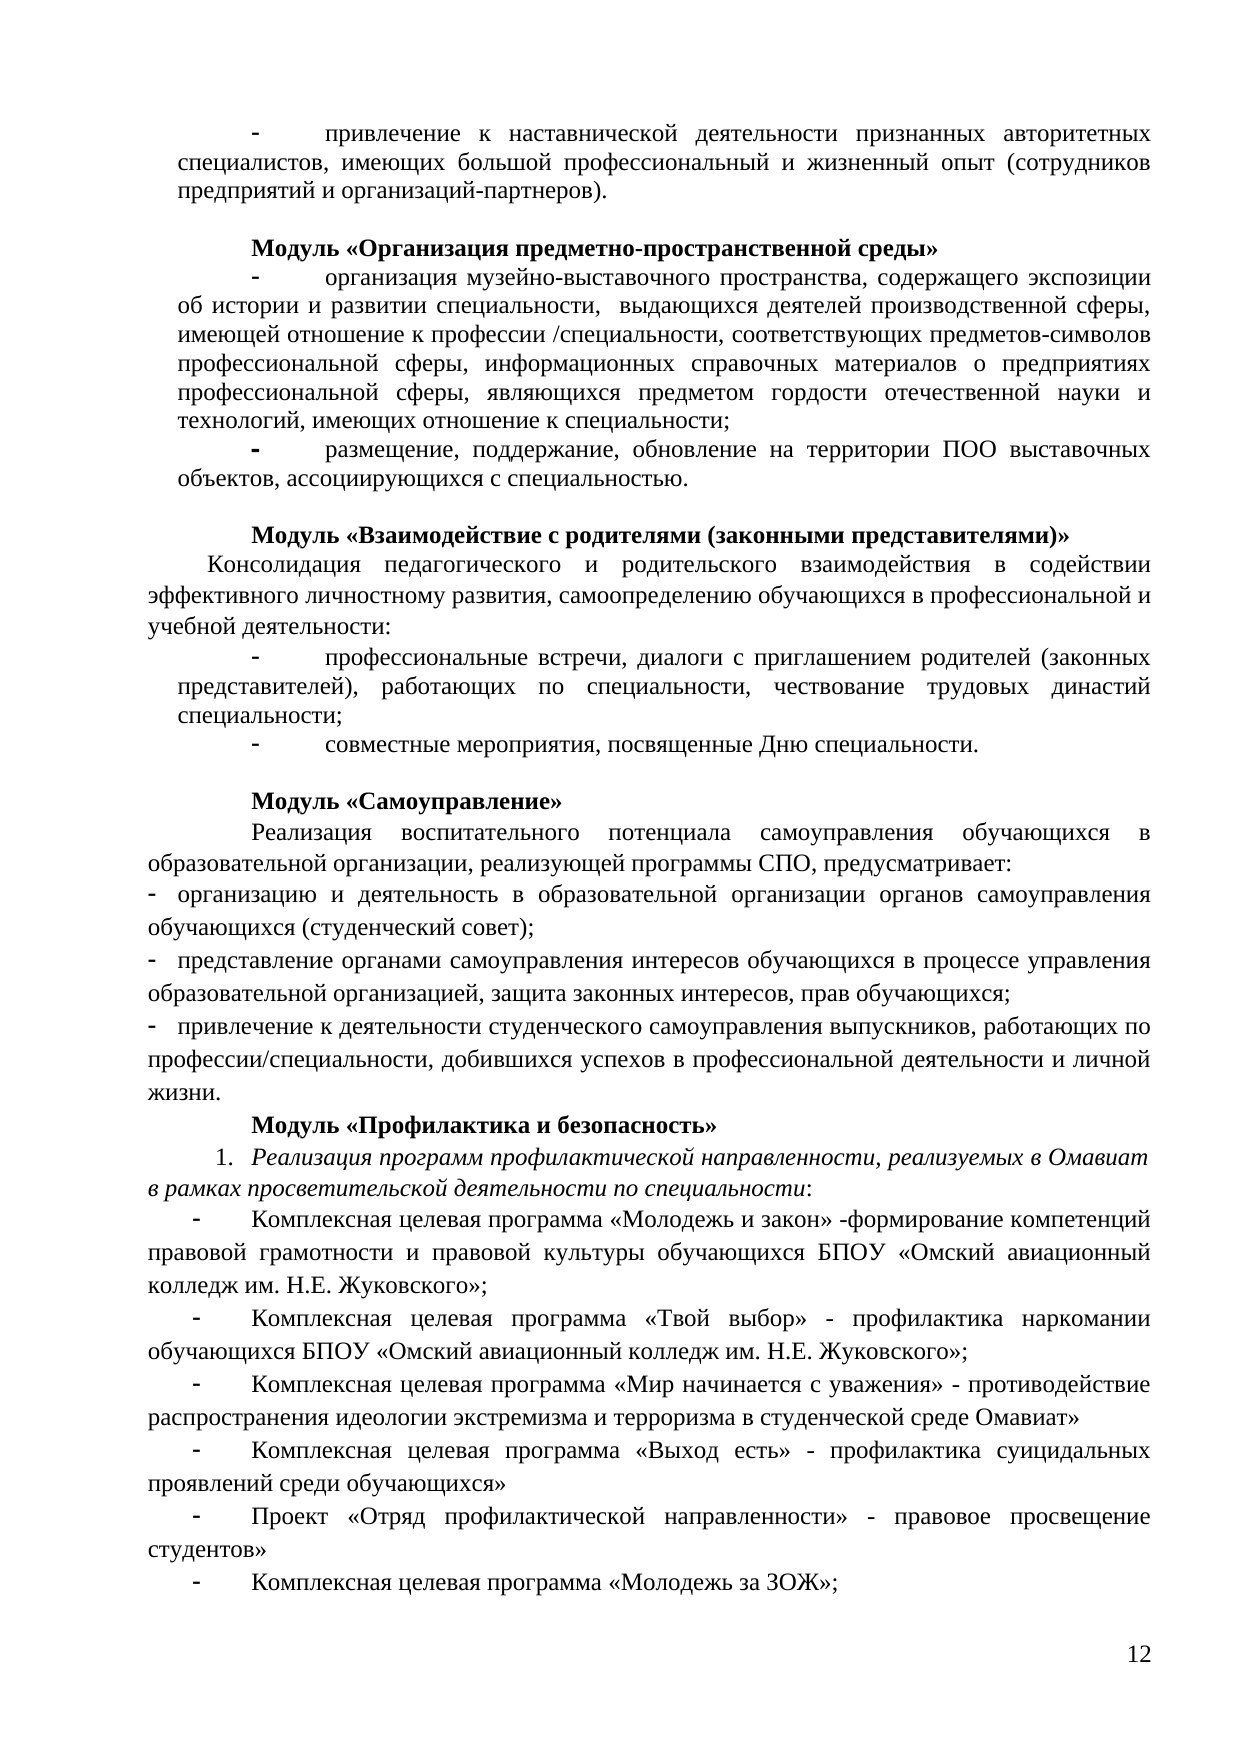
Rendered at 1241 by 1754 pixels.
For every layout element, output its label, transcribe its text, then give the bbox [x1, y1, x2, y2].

list привлечение к деятельности студенческого самоуправления выпускников, работающих по профессии/специальности, добившихся успехов в профессиональной деятельности и личной жизни. [148, 1011, 1152, 1106]
list привлечение к наставнической деятельности признанных авторитетных специалистов, имеющих большой профессиональный и жизненный опыт (сотрудников предприятий и организаций-партнеров). [177, 118, 1152, 204]
text Модуль «Профилактика и безопасность» [177, 1111, 1152, 1139]
list Комплексная целевая программа «Выход есть» - профилактика суицидальных проявлений среди обучающихся» [148, 1435, 1152, 1497]
list организация музейно-выставочного пространства, содержащего экспозиции об истории и развитии специальности, выдающихся деятелей производственной сферы, имеющей отношение к профессии /специальности, соответствующих предметов-символов профессиональной сферы, информационных справочных материалов о предприятиях профессиональной сферы, являющихся предметом гордости отечественной науки и технологий, имеющих отношение к специальности; [177, 262, 1152, 434]
list Комплексная целевая программа «Молодежь и закон» -формирование компетенций правовой грамотности и правовой культуры обучающихся БПОУ «Омский авиационный колледж им. Н.Е. Жуковского»; [148, 1204, 1152, 1298]
list размещение, поддержание, обновление на территории ПОО выставочных объектов, ассоциирующихся с специальностью. [177, 434, 1152, 492]
list Комплексная целевая программа «Молодежь за ЗОЖ»; [148, 1567, 1152, 1596]
list Комплексная целевая программа «Мир начинается с уважения» - противодействие распространения идеологии экстремизма и терроризма в студенческой среде Омавиат» [148, 1369, 1152, 1431]
list профессиональные встречи, диалоги с приглашением родителей (законных представителей), работающих по специальности, чествование трудовых династий специальности; [177, 642, 1152, 729]
text Модуль «Организация предметно-пространственной среды» [177, 233, 1152, 262]
text Консолидация педагогического и родительского взаимодействия в содействии эффективного личностному развития, самоопределению обучающихся в профессиональной и учебной деятельности: [148, 549, 1152, 640]
list Комплексная целевая программа «Твой выбор» - профилактика наркомании обучающихся БПОУ «Омский авиационный колледж им. Н.Е. Жуковского»; [148, 1303, 1152, 1364]
list представление органами самоуправления интересов обучающихся в процессе управления образовательной организацией, защита законных интересов, прав обучающихся; [148, 945, 1152, 1007]
list совместные мероприятия, посвященные Дню специальности. [177, 729, 1152, 757]
text Модуль «Самоуправление» [177, 786, 1152, 815]
list Проект «Отряд профилактической направленности» - правовое просвещение студентов» [148, 1501, 1152, 1563]
list Реализация программ профилактической направленности, реализуемых в Омавиат в рамках просветительской деятельности по специальности: [148, 1142, 1152, 1201]
text Реализация воспитательного потенциала самоуправления обучающихся в образовательной организации, реализующей программы СПО, предусматривает: [148, 817, 1152, 877]
text Модуль «Взаимодействие с родителями (законными представителями)» [177, 521, 1152, 549]
list организацию и деятельность в образовательной организации органов самоуправления обучающихся (студенческий совет); [148, 879, 1152, 941]
